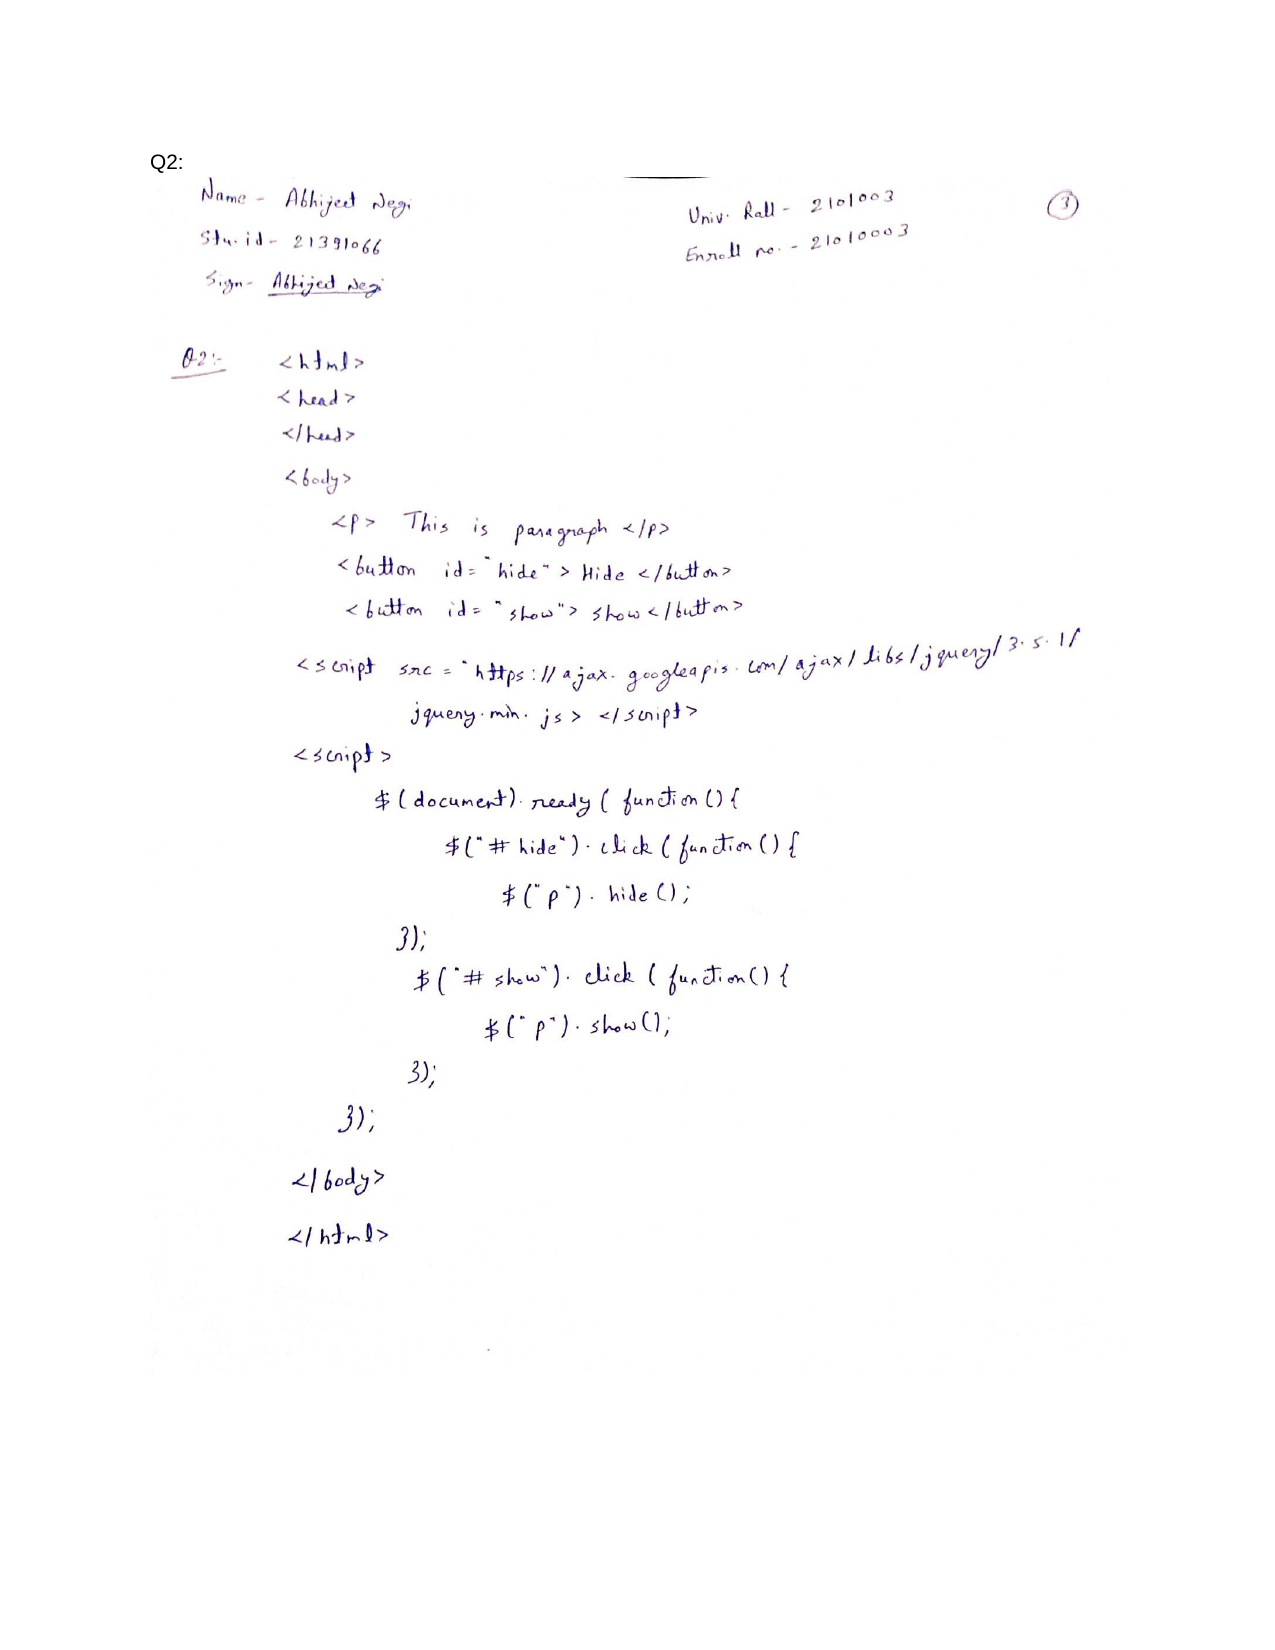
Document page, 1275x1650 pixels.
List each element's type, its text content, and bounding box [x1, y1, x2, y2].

text Q2: [150, 150, 1125, 174]
picture [150, 177, 1125, 1374]
